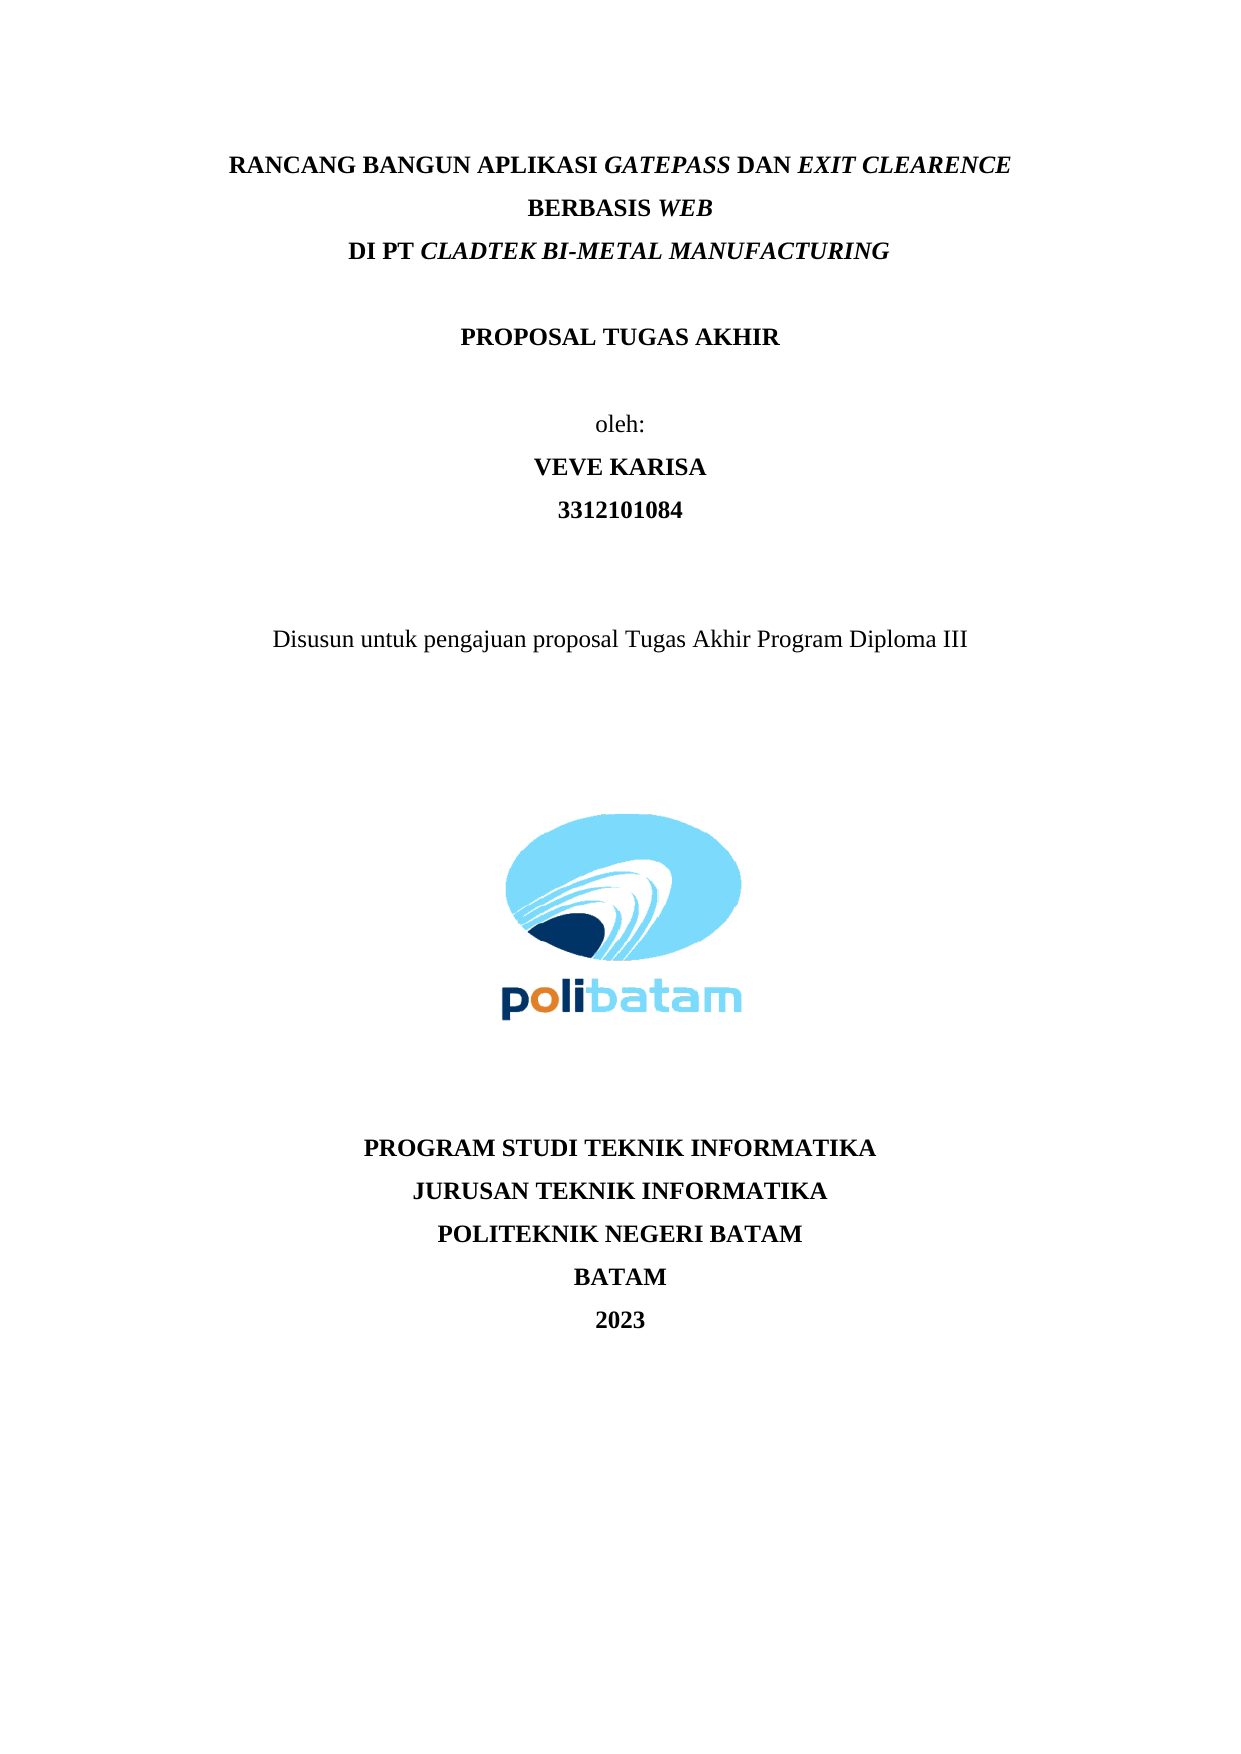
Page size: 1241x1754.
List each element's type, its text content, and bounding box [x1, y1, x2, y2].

text 3312101084 [150, 495, 1090, 524]
text JURUSAN TEKNIK INFORMATIKA [150, 1176, 1090, 1205]
text VEVE KARISA [150, 452, 1090, 481]
text PROGRAM STUDI TEKNIK INFORMATIKA [150, 1133, 1090, 1162]
text RANCANG BANGUN APLIKASI GATEPASS DAN EXIT CLEARENCE [150, 150, 1090, 179]
text PROPOSAL TUGAS AKHIR [150, 322, 1090, 351]
text POLITEKNIK NEGERI BATAM [150, 1219, 1090, 1248]
text DI PT CLADTEK BI-METAL MANUFACTURING [150, 236, 1090, 265]
text BERBASIS WEB [150, 193, 1090, 222]
text BATAM [150, 1262, 1090, 1291]
text 2023 [150, 1305, 1090, 1334]
picture [467, 796, 774, 1033]
text Disusun untuk pengajuan proposal Tugas Akhir Program Diploma III [150, 624, 1090, 653]
text oleh: [150, 409, 1090, 437]
